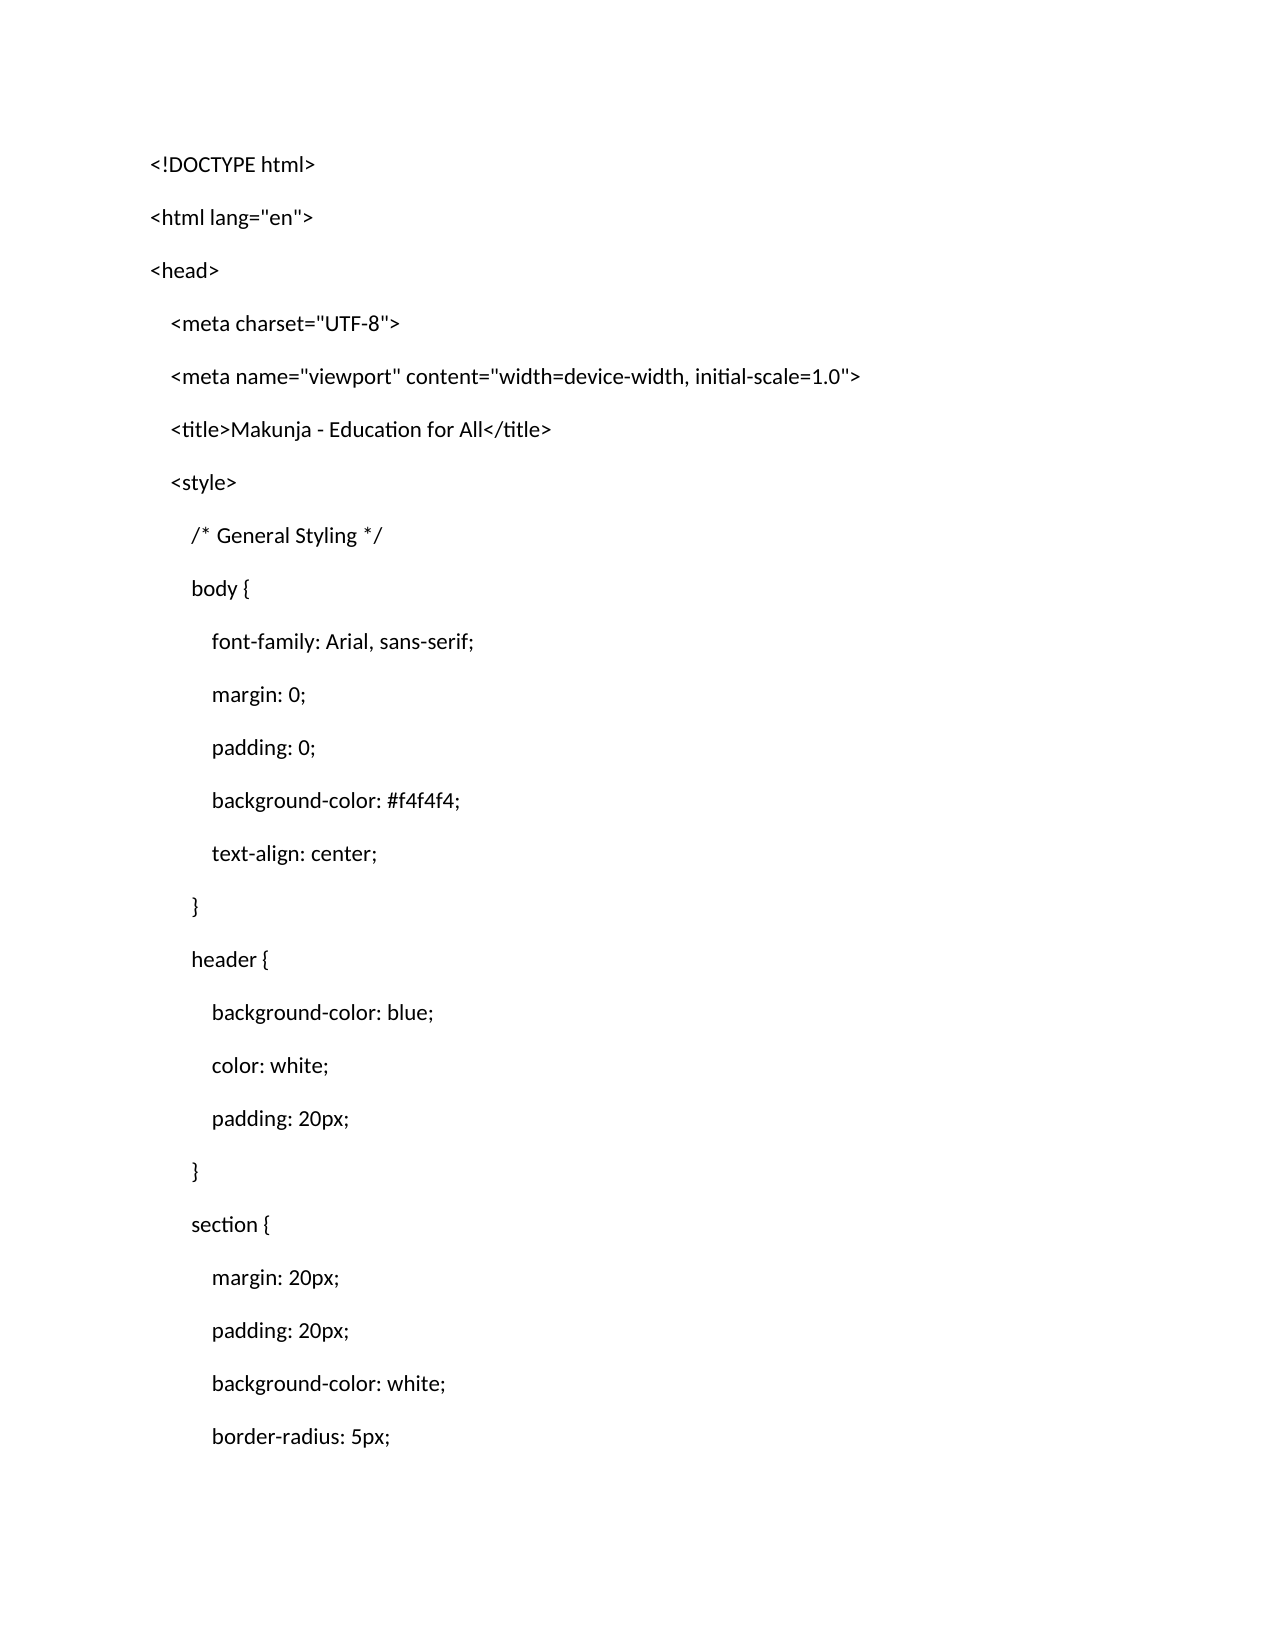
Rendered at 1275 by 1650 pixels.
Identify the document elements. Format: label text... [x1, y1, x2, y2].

text /* General Styling */ [150, 521, 1125, 549]
text body { [150, 574, 1125, 602]
text border-radius: 5px; [150, 1422, 1125, 1451]
text <html lang="en"> [150, 203, 1125, 231]
text background-color: #f4f4f4; [150, 786, 1125, 814]
text <meta charset="UTF-8"> [150, 309, 1125, 337]
text } [150, 1157, 1125, 1185]
text text-align: center; [150, 839, 1125, 867]
text <style> [150, 468, 1125, 496]
text color: white; [150, 1051, 1125, 1079]
text <head> [150, 256, 1125, 284]
text padding: 20px; [150, 1316, 1125, 1344]
text header { [150, 945, 1125, 973]
text margin: 0; [150, 680, 1125, 708]
text background-color: white; [150, 1369, 1125, 1397]
text section { [150, 1210, 1125, 1238]
text } [150, 892, 1125, 920]
text padding: 0; [150, 733, 1125, 761]
text padding: 20px; [150, 1104, 1125, 1132]
text <meta name="viewport" content="width=device-width, initial-scale=1.0"> [150, 362, 1125, 390]
text <title>Makunja - Education for All</title> [150, 415, 1125, 443]
text <!DOCTYPE html> [150, 150, 1125, 178]
text background-color: blue; [150, 998, 1125, 1026]
text margin: 20px; [150, 1263, 1125, 1291]
text font-family: Arial, sans-serif; [150, 627, 1125, 655]
